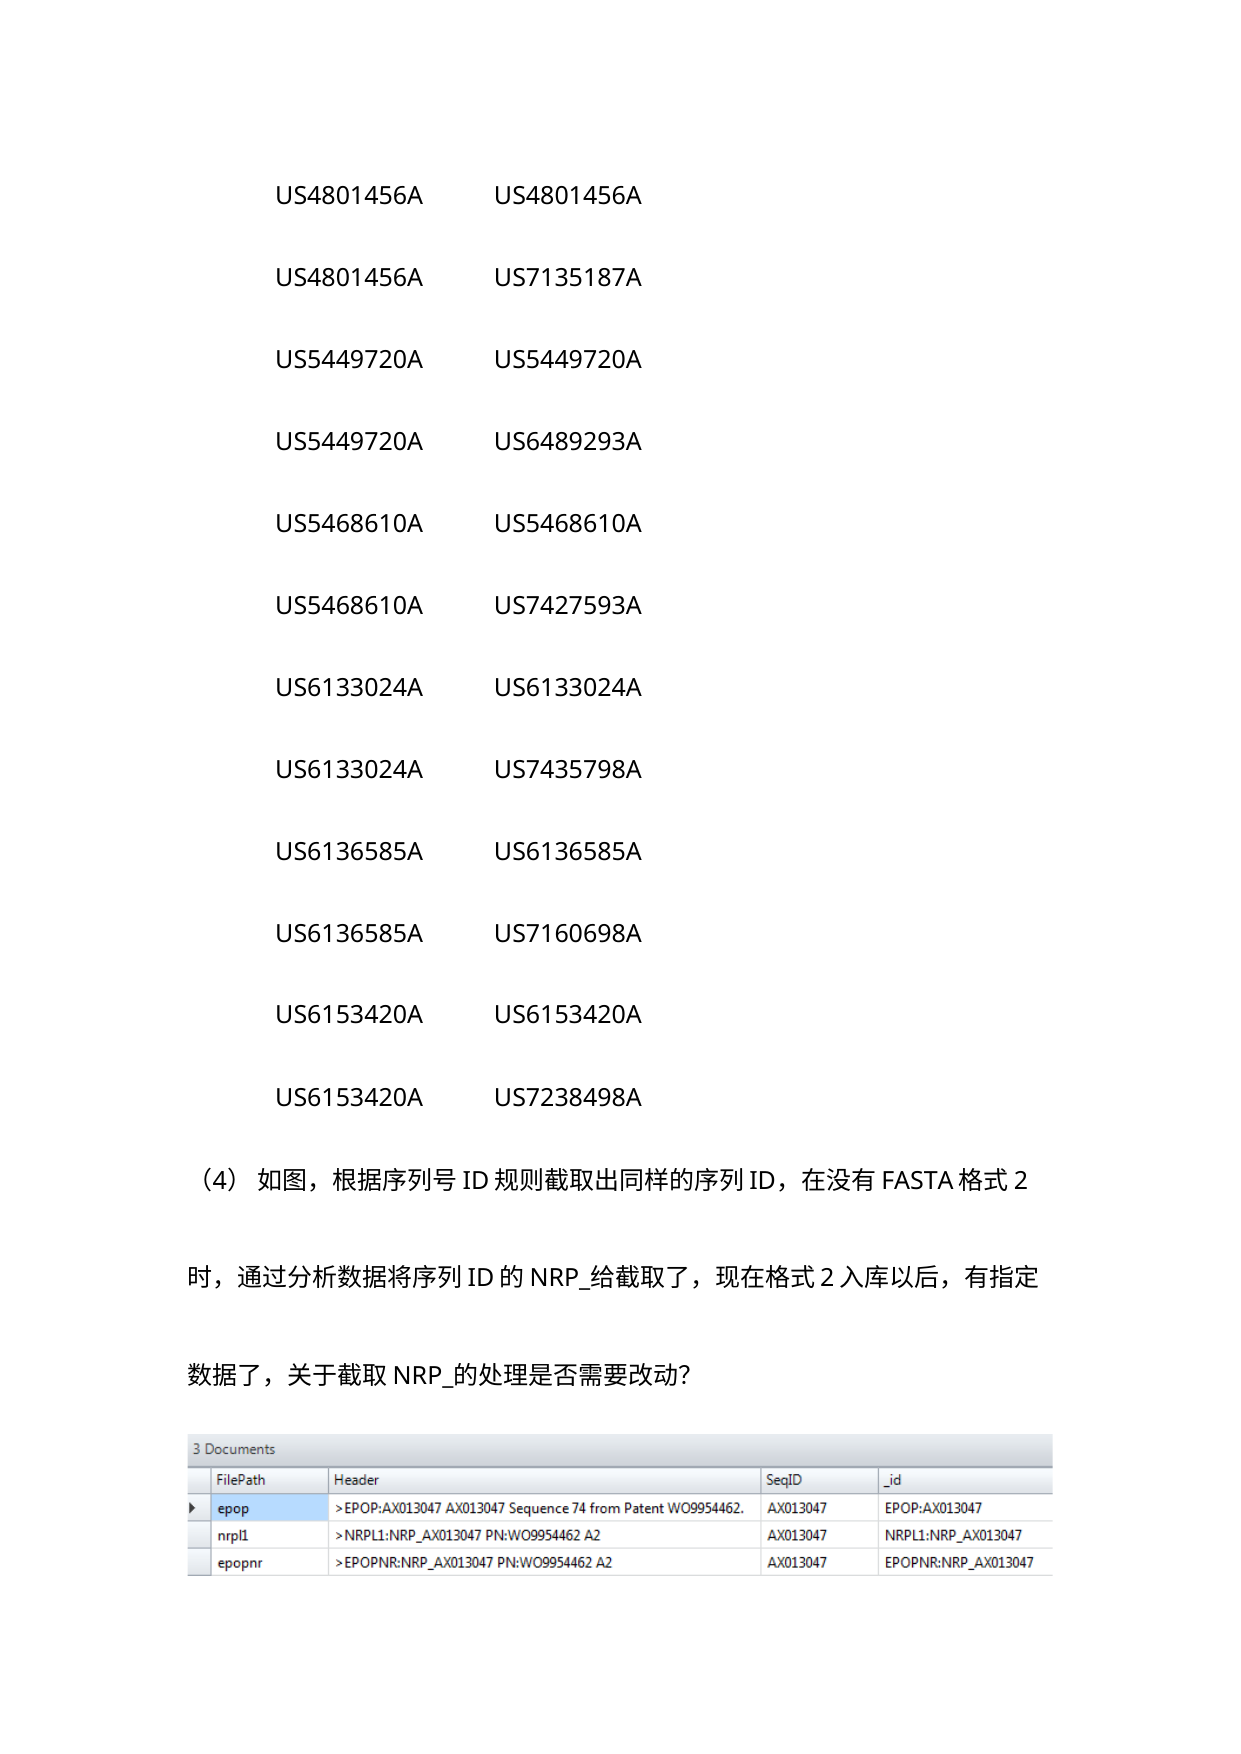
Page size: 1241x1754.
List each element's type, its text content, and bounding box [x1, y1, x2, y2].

text US4801456A US7135187A [187, 244, 1053, 309]
text US6153420A US6153420A [187, 982, 1053, 1047]
text US6136585A US6136585A [187, 818, 1053, 883]
text US6133024A US6133024A [187, 654, 1053, 719]
text US5449720A US6489293A [187, 408, 1053, 473]
text US5449720A US5449720A [187, 326, 1053, 391]
text US5468610A US7427593A [187, 572, 1053, 637]
text US6133024A US7435798A [187, 736, 1053, 801]
text US4801456A US4801456A [187, 162, 1053, 227]
text US5468610A US5468610A [187, 490, 1053, 555]
picture [187, 1434, 1053, 1576]
text （4） 如图，根据序列号ID规则截取出同样的序列ID，在没有FASTA格式2时，通过分析数据将序列ID的NRP_给截取了，现在格式2入库以后，有指定数据了，关于截取NRP_的处理是否需要改动？ [187, 1146, 1053, 1406]
text US6153420A US7238498A [187, 1064, 1053, 1129]
text US6136585A US7160698A [187, 900, 1053, 965]
